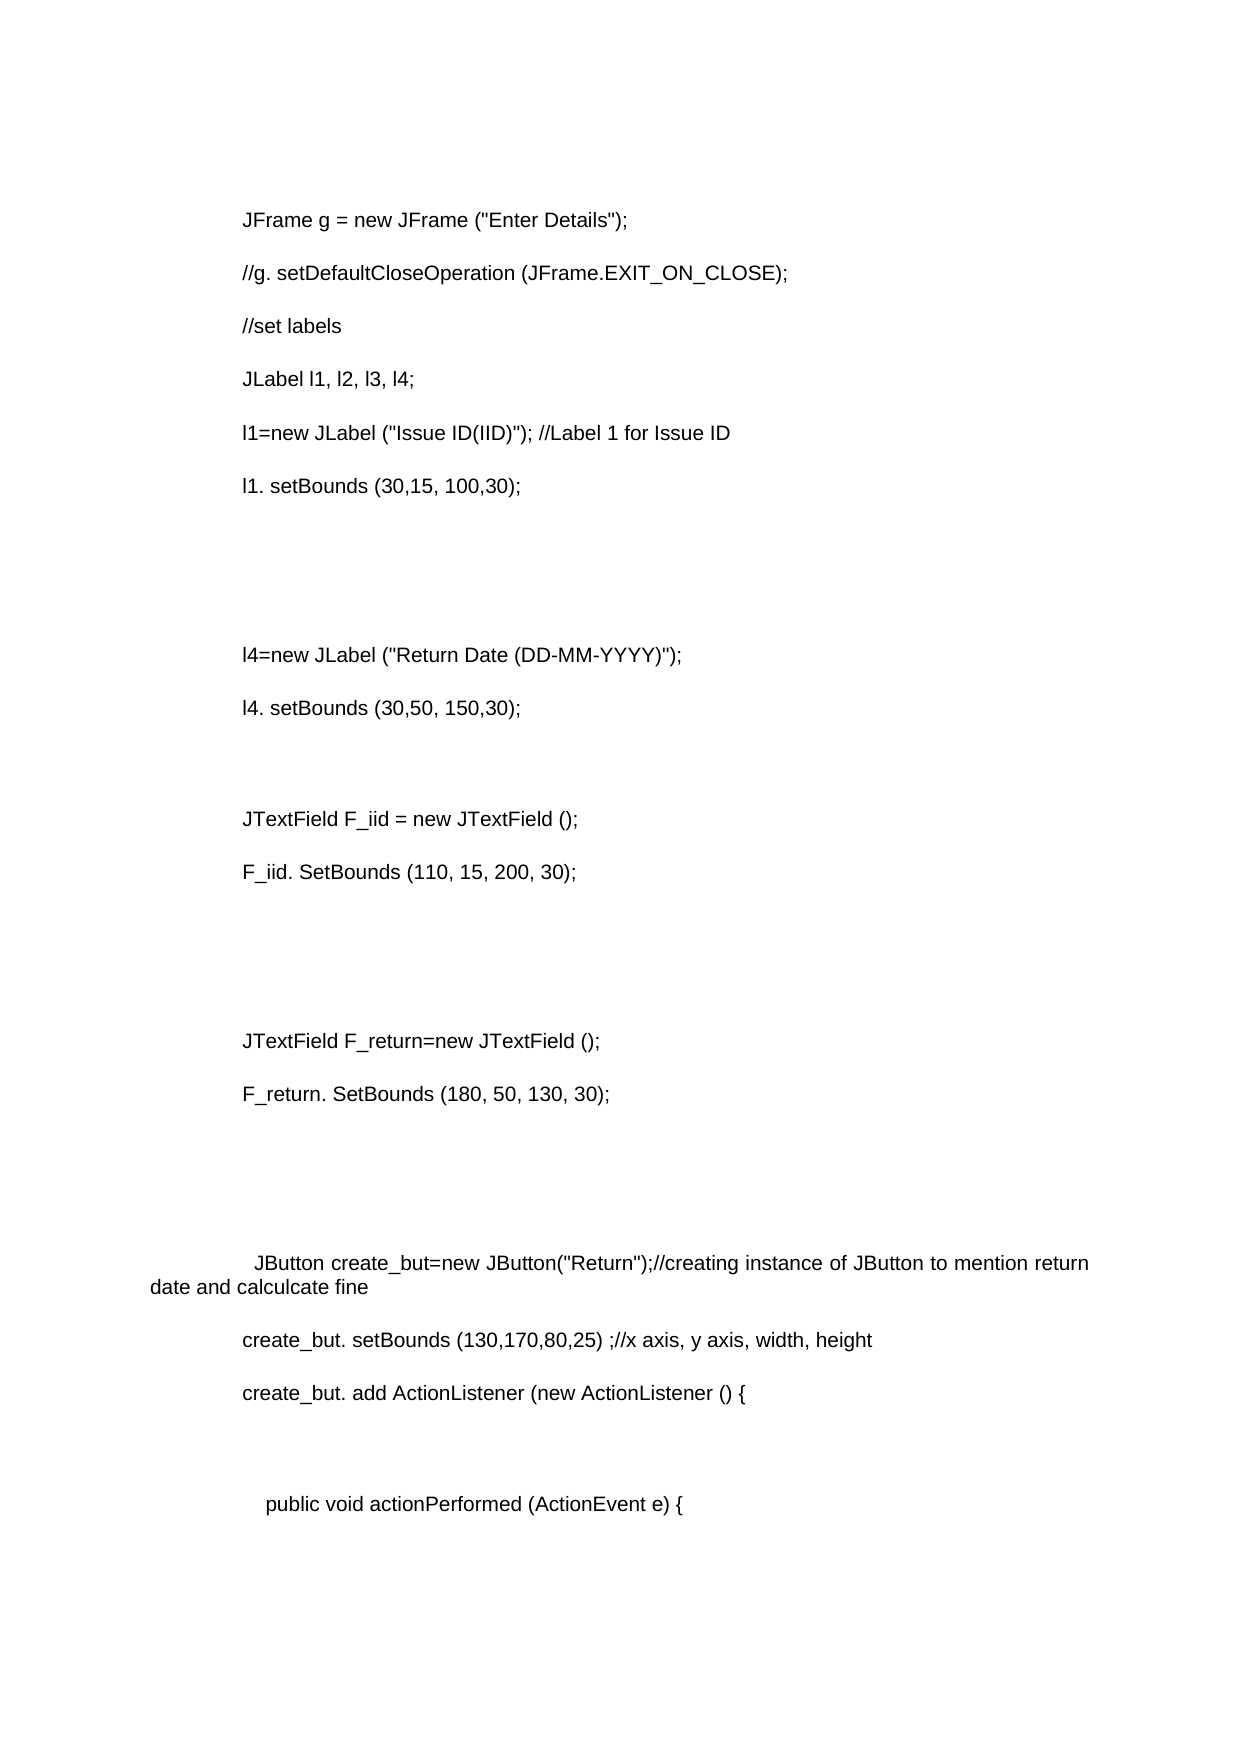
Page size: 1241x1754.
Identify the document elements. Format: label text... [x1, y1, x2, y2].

text l4=new JLabel ("Return Date (DD-MM-YYYY)"); [150, 642, 1090, 666]
text JFrame g = new JFrame ("Enter Details"); [150, 208, 1090, 232]
text JLabel l1, l2, l3, l4; [150, 367, 1090, 391]
text JTextField F_return=new JTextField (); [150, 1029, 1090, 1053]
text create_but. setBounds (130,170,80,25) ;//x axis, y axis, width, height [150, 1328, 1090, 1352]
text l1. setBounds (30,15, 100,30); [150, 473, 1090, 497]
text F_iid. SetBounds (110, 15, 200, 30); [150, 860, 1090, 884]
text create_but. add ActionListener (new ActionListener () { [150, 1381, 1090, 1405]
text JTextField F_iid = new JTextField (); [150, 807, 1090, 831]
text l4. setBounds (30,50, 150,30); [150, 696, 1090, 719]
text l1=new JLabel ("Issue ID(IID)"); //Label 1 for Issue ID [150, 420, 1090, 444]
text F_return. SetBounds (180, 50, 130, 30); [150, 1082, 1090, 1106]
text public void actionPerformed (ActionEvent e) { [150, 1492, 1090, 1516]
text //set labels [150, 314, 1090, 338]
text JButton create_but=new JButton("Return");//creating instance of JButton to mention return date and calculcate fine [150, 1251, 1090, 1299]
text //g. setDefaultCloseOperation (JFrame.EXIT_ON_CLOSE); [150, 261, 1090, 285]
